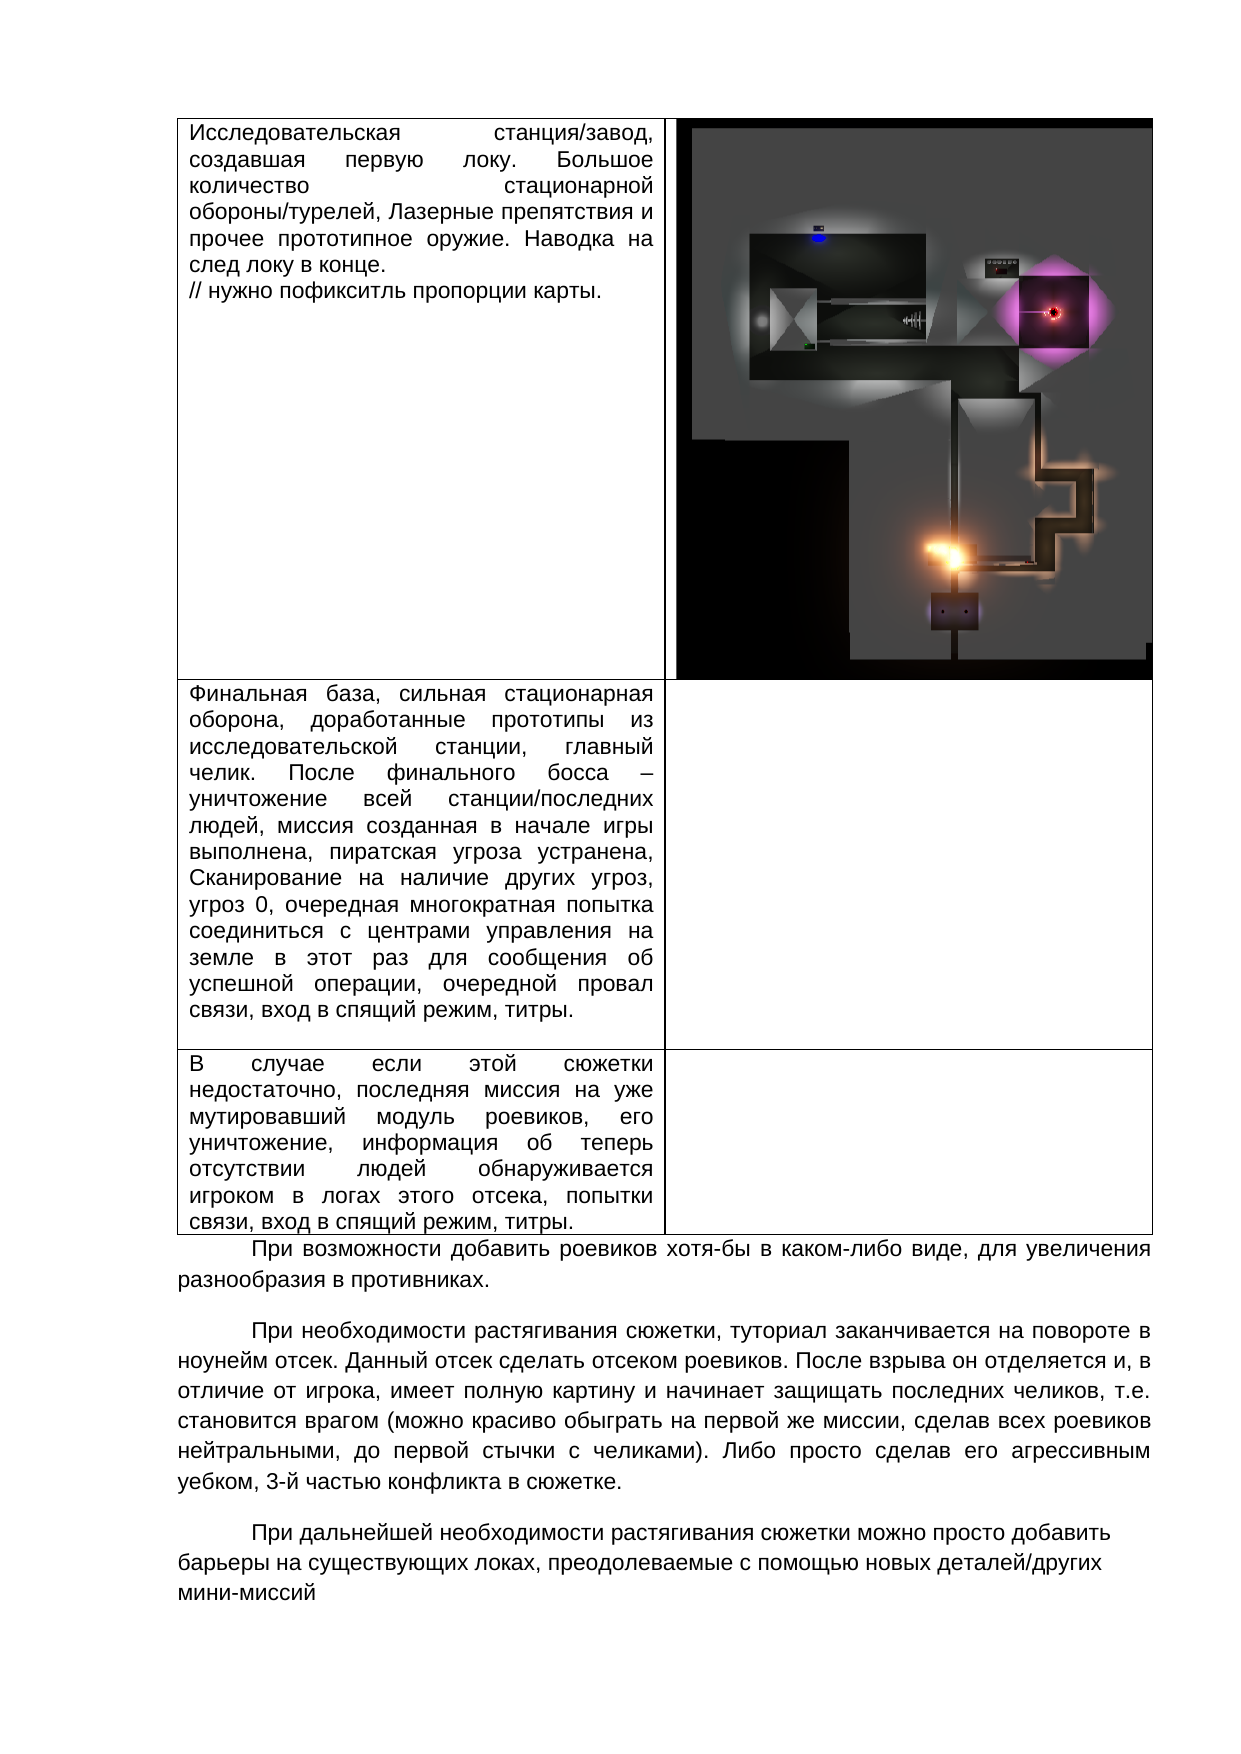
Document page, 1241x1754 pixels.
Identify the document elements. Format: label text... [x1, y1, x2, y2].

picture [676, 119, 1153, 679]
table_cell Исследовательская станция/завод, создавшая первую локу. Большое количество стационарной обороны/турелей, Лазерные препятствия и прочее прототипное оружие. Наводка на след локу в конце. // нужно пофикситль пропорции карты. [178, 119, 664, 679]
table_cell Финальная база, сильная стационарная оборона, доработанные прототипы из исследовательской станции, главный челик. После финального босса – уничтожение всей станции/последних людей, миссия созданная в начале игры выполнена, пиратская угроза устранена, Сканирование на наличие других угроз, угроз 0, очередная многократная попытка соединиться с центрами управления на земле в этот раз для сообщения об успешной операции, очередной провал связи, вход в спящий режим, титры. [178, 680, 664, 1049]
table_cell [666, 680, 1152, 1049]
table_cell [666, 1050, 1152, 1234]
text При возможности добавить роевиков хотя-бы в каком-либо виде, для увеличения разнообразия в противниках. [177, 1235, 1152, 1292]
table_cell [666, 119, 676, 679]
